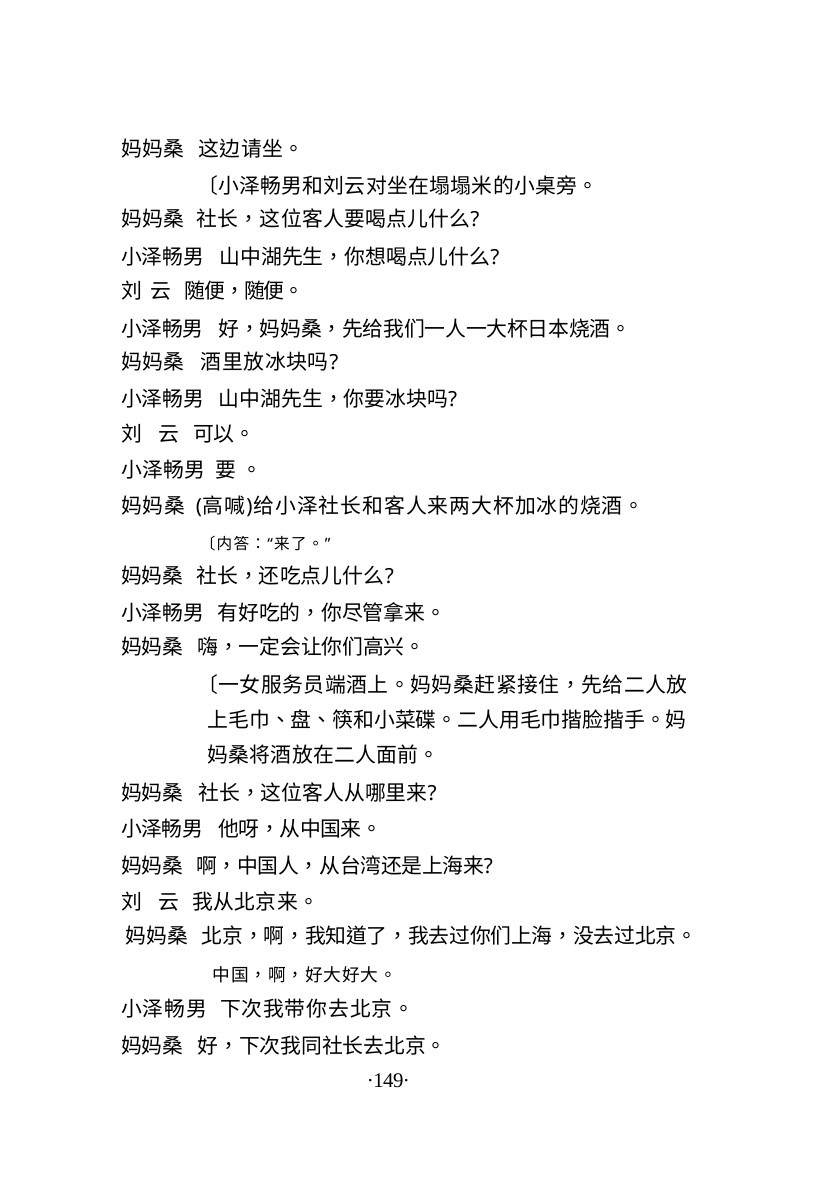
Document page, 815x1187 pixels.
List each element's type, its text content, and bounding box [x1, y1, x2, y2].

text 小泽畅男 山中湖先生，你要冰块吗? 刘 云 可以。 [121, 384, 463, 448]
text 妈妈桑 (高喊)给小泽社长和客人来两大杯加冰的烧酒。 [121, 493, 697, 519]
text 小泽畅男 下次我带你去北京。 [121, 996, 697, 1022]
text 小泽畅男 山中湖先生，你想喝点儿什么? 刘 云 随便，随便。 [121, 242, 506, 304]
text 中国，啊，好大好大。 [212, 964, 697, 986]
text 妈妈桑 社长，还吃点儿什么? [121, 563, 697, 589]
text 妈妈桑 北京，啊，我知道了，我去过你们上海，没去过北京。 [121, 922, 697, 948]
text 小泽畅男 要 。 [121, 457, 697, 483]
text 妈妈桑 这边请坐。 [121, 135, 697, 162]
text 小泽畅男 好，妈妈桑，先给我们一人一大杯日本烧酒。 妈妈桑 酒里放冰块吗? [121, 314, 635, 375]
text 小泽畅男 有好吃的，你尽管拿来。 妈妈桑 嗨，一定会让你们高兴。 [121, 598, 451, 661]
text 妈妈桑 社长，这位客人从哪里来? 小泽畅男 他呀，从中国来。 [121, 778, 443, 843]
text 〔一女服务员端酒上。妈妈桑赶紧接住，先给二人放 上毛巾、盘、筷和小菜碟。二人用毛巾揩脸揩手。妈 妈桑将酒放在二人面前。 [197, 670, 688, 768]
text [121, 1032, 451, 1060]
text 〔内答：“来了。” [199, 533, 697, 553]
text 妈妈桑 啊，中国人，从台湾还是上海来? 刘 云 我从北京来。 [121, 851, 498, 915]
text 〔小泽畅男和刘云对坐在塌塌米的小桌旁。 妈妈桑 社长，这位客人要喝点儿什么? [121, 171, 600, 233]
